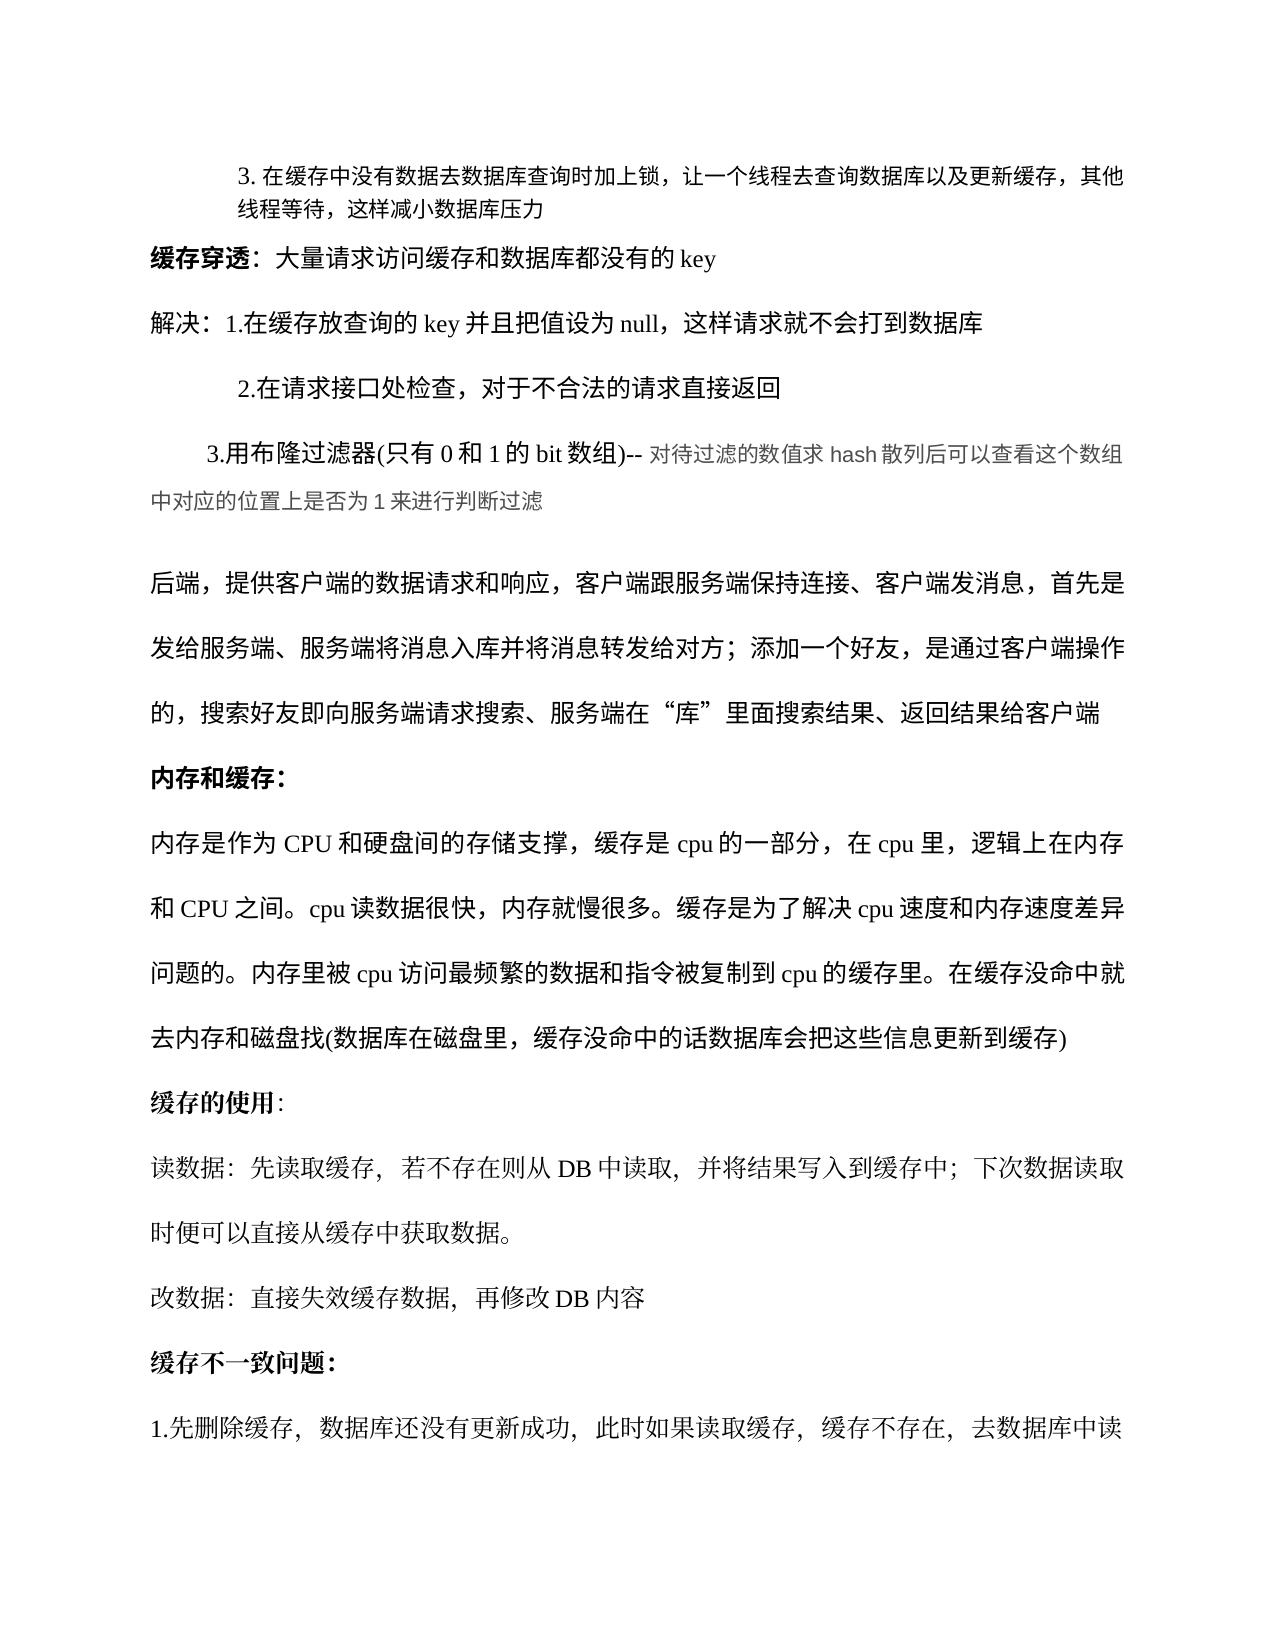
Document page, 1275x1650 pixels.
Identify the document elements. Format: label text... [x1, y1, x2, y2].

text 3. 在缓存中没有数据去数据库查询时加上锁，让一个线程去查询数据库以及更新缓存，其他线程等待，这样减小数据库压力 [237, 159, 1125, 224]
text 缓存的使用： [150, 1069, 1125, 1134]
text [150, 1394, 1125, 1459]
text 缓存穿透：大量请求访问缓存和数据库都没有的key [150, 224, 1125, 289]
text 内存和缓存： [150, 744, 1125, 809]
text 改数据：直接失效缓存数据，再修改DB内容 [150, 1264, 1125, 1329]
text 内存是作为CPU和硬盘间的存储支撑，缓存是cpu的一部分，在cpu里，逻辑上在内存和CPU之间。cpu读数据很快，内存就慢很多。缓存是为了解决cpu速度和内存速度差异问题的。内存里被cpu访问最频繁的数据和指令被复制到cpu的缓存里。在缓存没命中就去内存和磁盘找(数据库在磁盘里，缓存没命中的话数据库会把这些信息更新到缓存) [150, 809, 1125, 1069]
text 后端，提供客户端的数据请求和响应，客户端跟服务端保持连接、客户端发消息，首先是发给服务端、服务端将消息入库并将消息转发给对方；添加一个好友，是通过客户端操作的，搜索好友即向服务端请求搜索、服务端在“库”里面搜索结果、返回结果给客户端 [150, 549, 1125, 744]
text 2.在请求接口处检查，对于不合法的请求直接返回 [150, 354, 1125, 419]
text 缓存不一致问题： [150, 1329, 1125, 1394]
text 读数据：先读取缓存，若不存在则从DB中读取，并将结果写入到缓存中；下次数据读取时便可以直接从缓存中获取数据。 [150, 1134, 1125, 1264]
text 解决：1.在缓存放查询的key并且把值设为null，这样请求就不会打到数据库 [150, 289, 1125, 354]
text 3.用布隆过滤器(只有0和1的bit数组)-- 对待过滤的数值求hash散列后可以查看这个数组中对应的位置上是否为1来进行判断过滤 [150, 419, 1125, 516]
